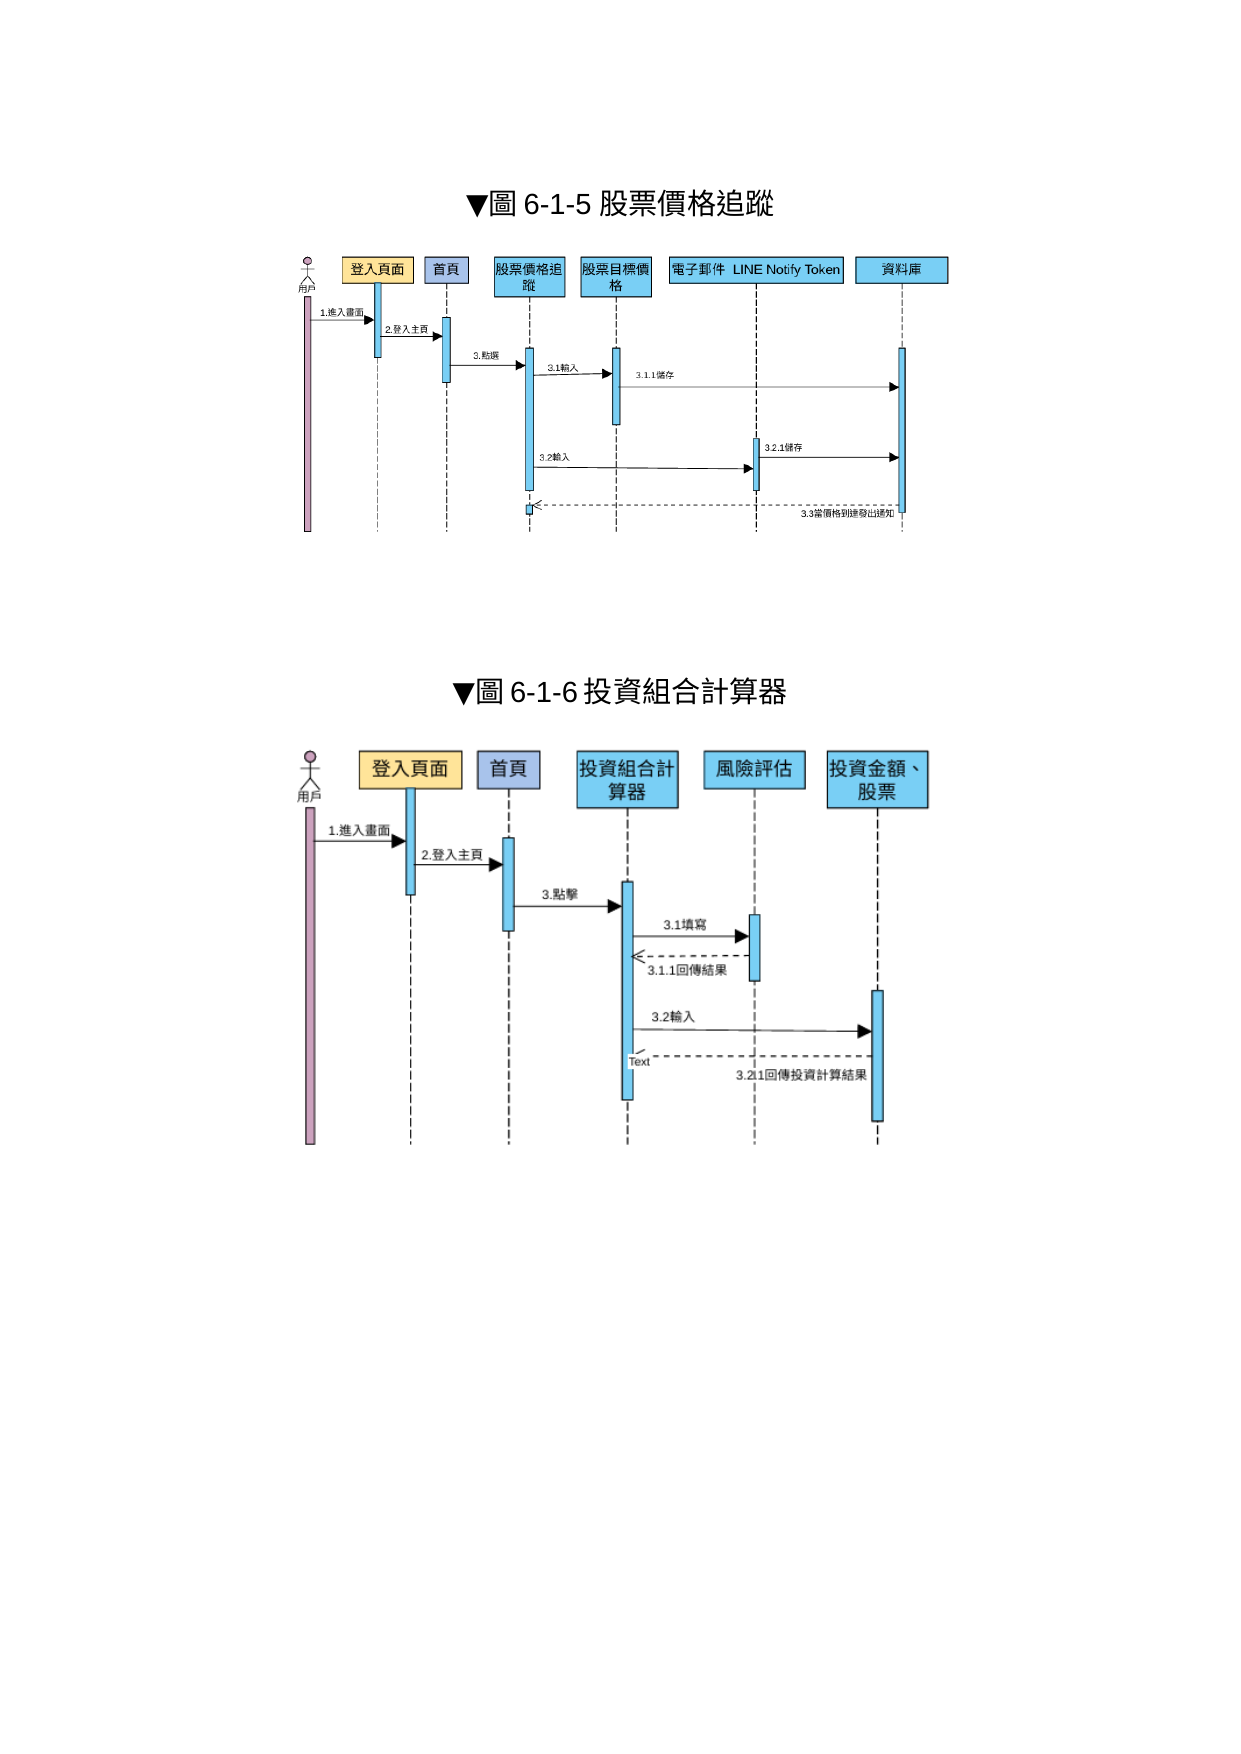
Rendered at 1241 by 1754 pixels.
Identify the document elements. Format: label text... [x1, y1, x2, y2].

text ▼圖6-1-6投資組合計算器 [187, 652, 1053, 727]
picture [283, 239, 957, 588]
text ▼圖6-1-5 股票價格追蹤 [187, 164, 1053, 239]
picture [279, 727, 961, 1198]
